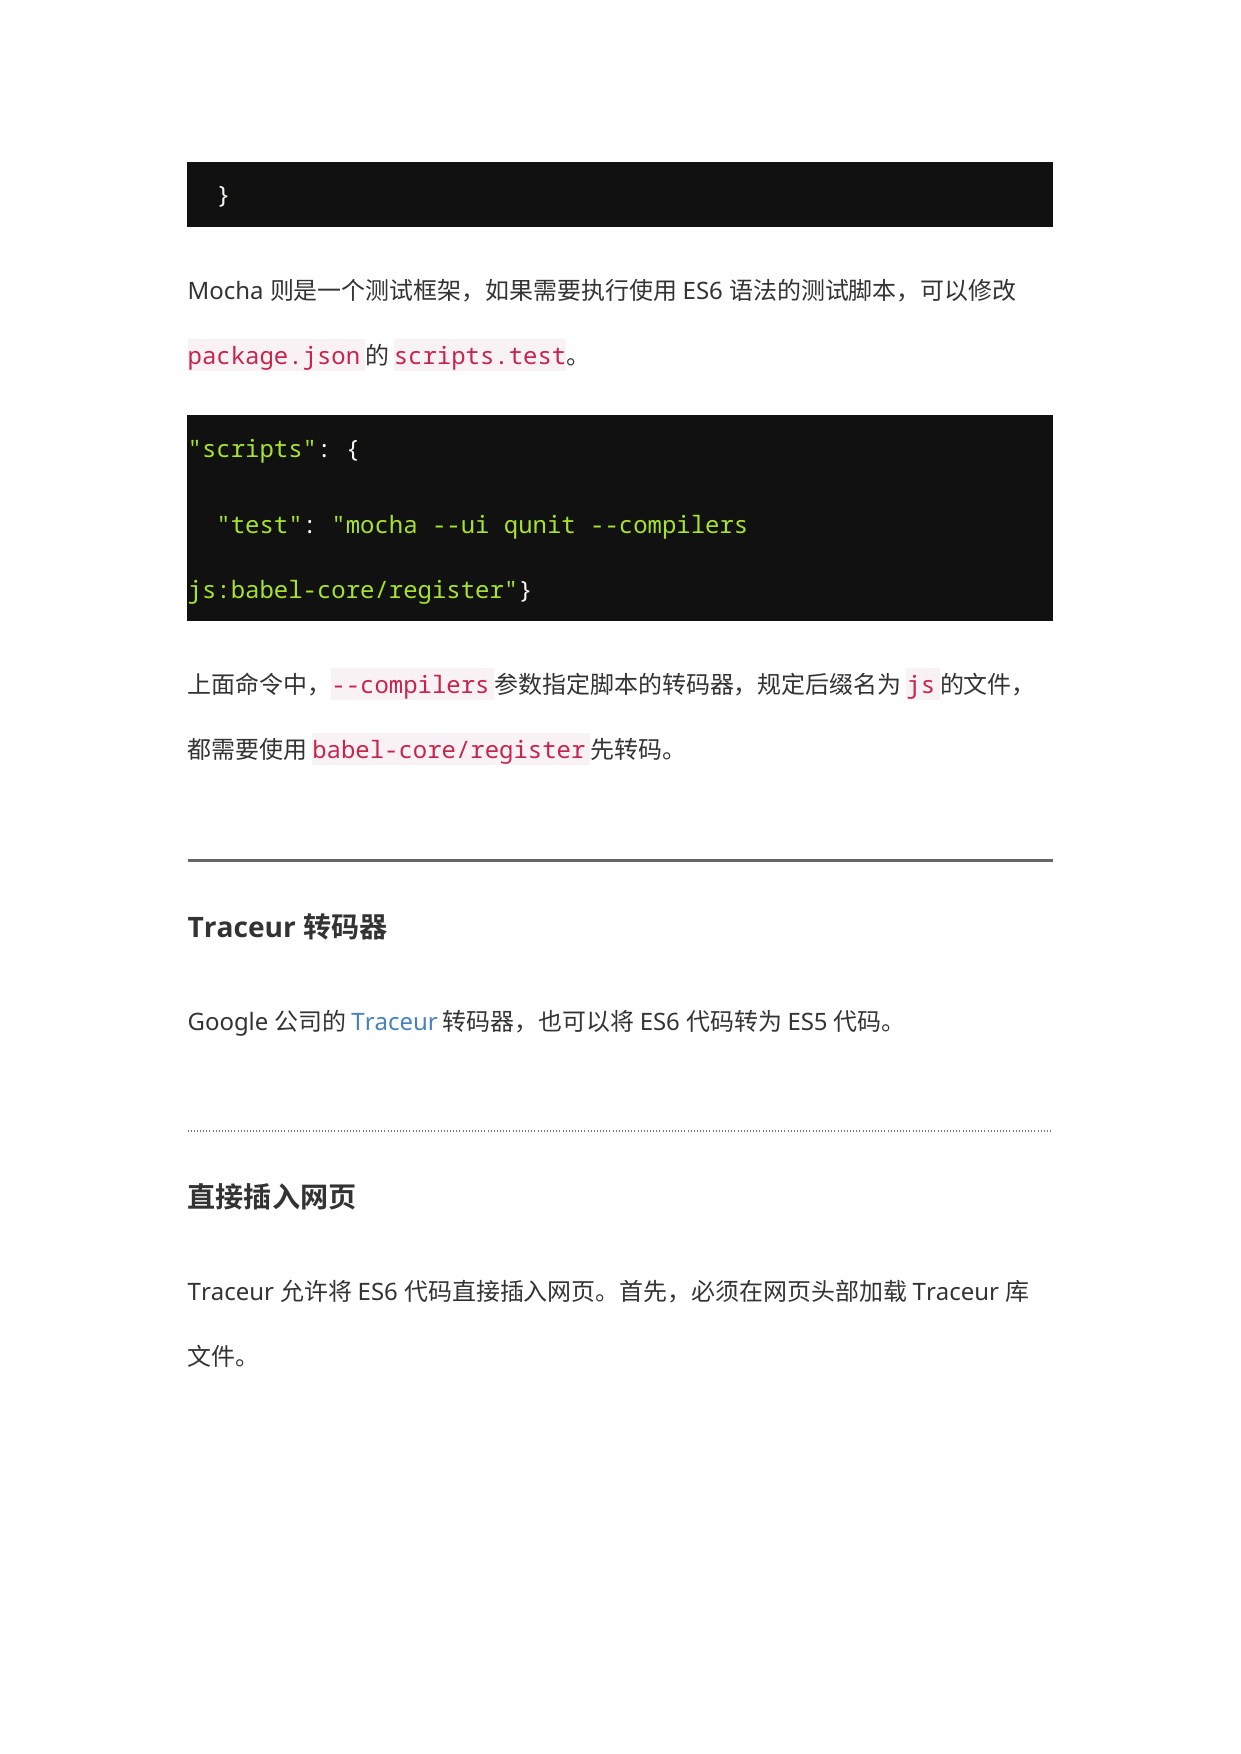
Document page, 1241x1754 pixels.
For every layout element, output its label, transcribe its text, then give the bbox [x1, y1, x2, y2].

text "scripts": { [187, 415, 1053, 480]
subtitle Traceur 转码器 [187, 860, 1053, 958]
subtitle 直接插入网页 [187, 1130, 1053, 1228]
text Mocha 则是一个测试框架，如果需要执行使用 ES6 语法的测试脚本，可以修改package.json的scripts.test。 [187, 256, 1053, 386]
text Traceur 允许将 ES6 代码直接插入网页。首先，必须在网页头部加载 Traceur 库文件。 [187, 1257, 1053, 1387]
text "test": "mocha --ui qunit --compilers js:babel-core/register"} [187, 491, 1053, 621]
text Google 公司的Traceur转码器，也可以将 ES6 代码转为 ES5 代码。 [187, 987, 1053, 1052]
text } [187, 162, 1053, 227]
text 上面命令中，--compilers参数指定脚本的转码器，规定后缀名为js的文件，都需要使用babel-core/register先转码。 [187, 650, 1053, 780]
